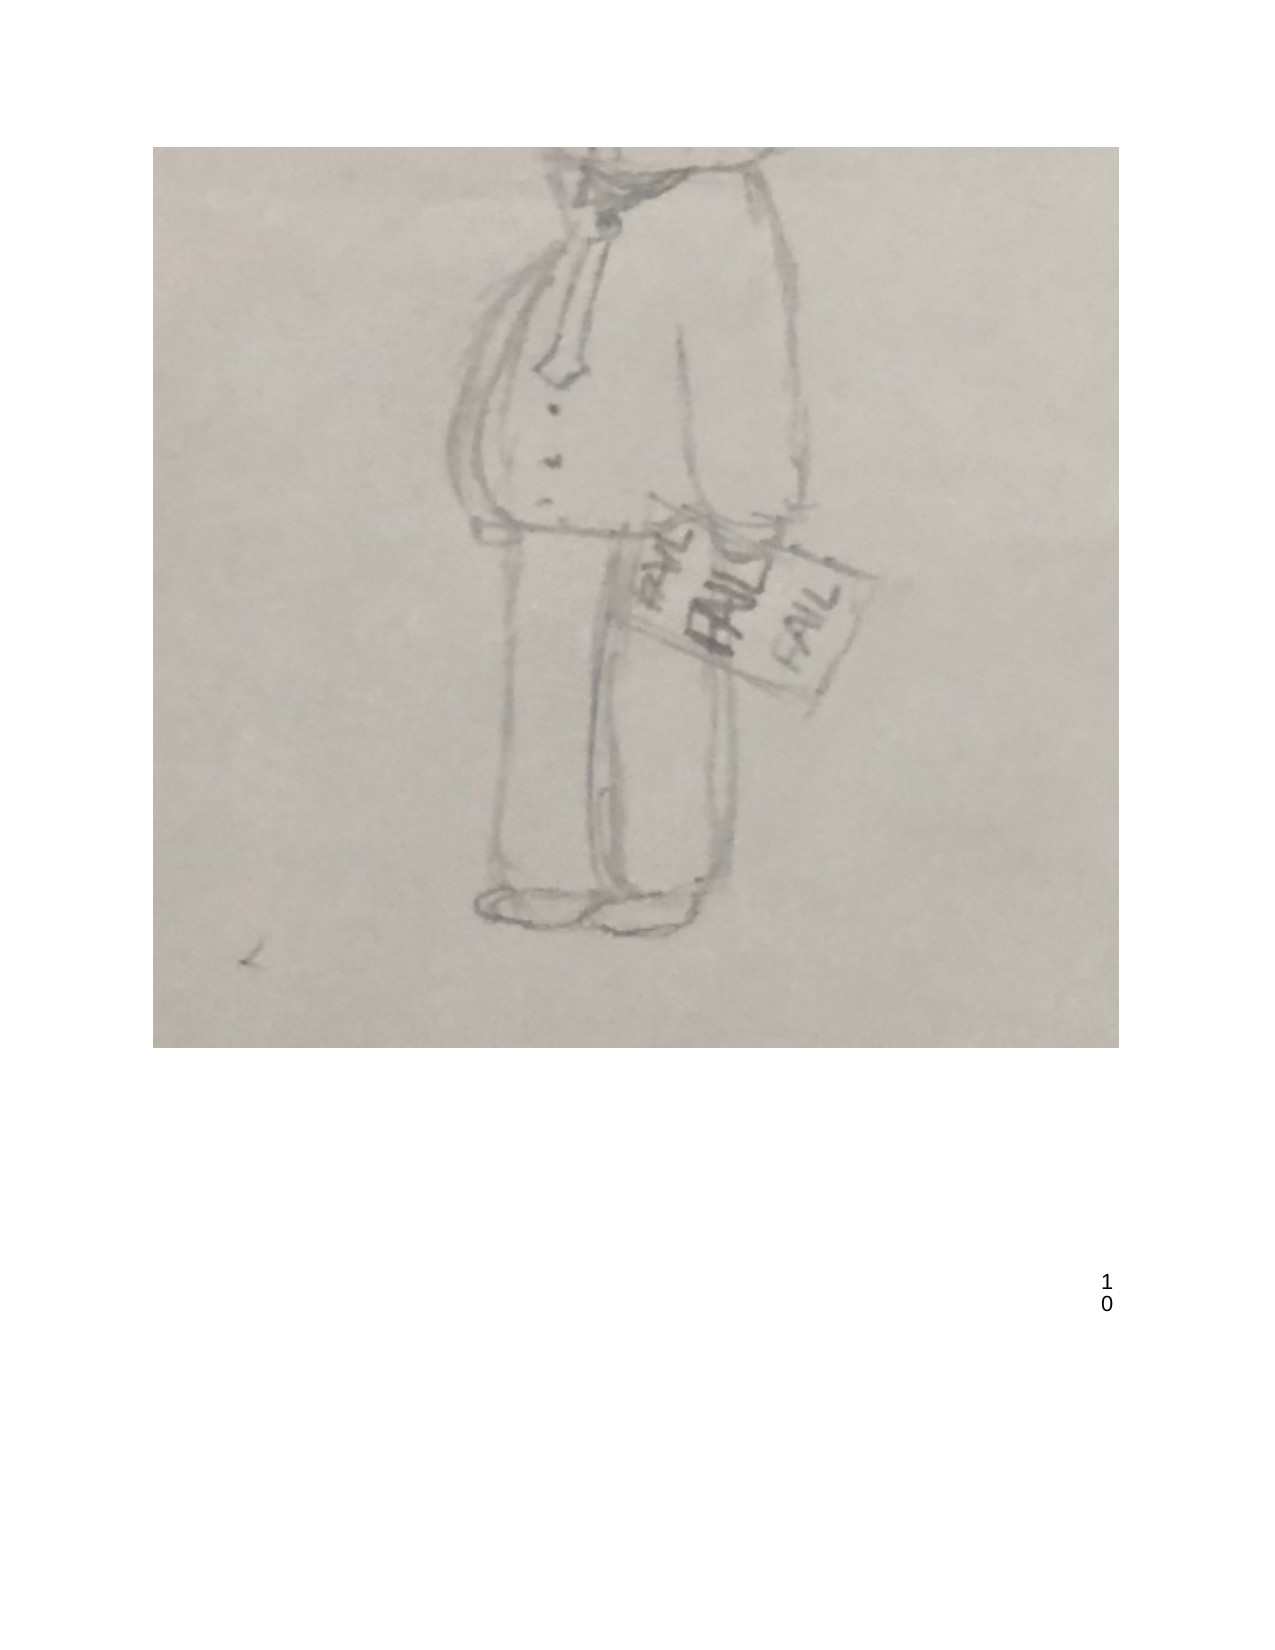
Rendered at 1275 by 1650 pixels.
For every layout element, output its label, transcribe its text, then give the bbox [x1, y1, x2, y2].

picture [153, 147, 1119, 1048]
